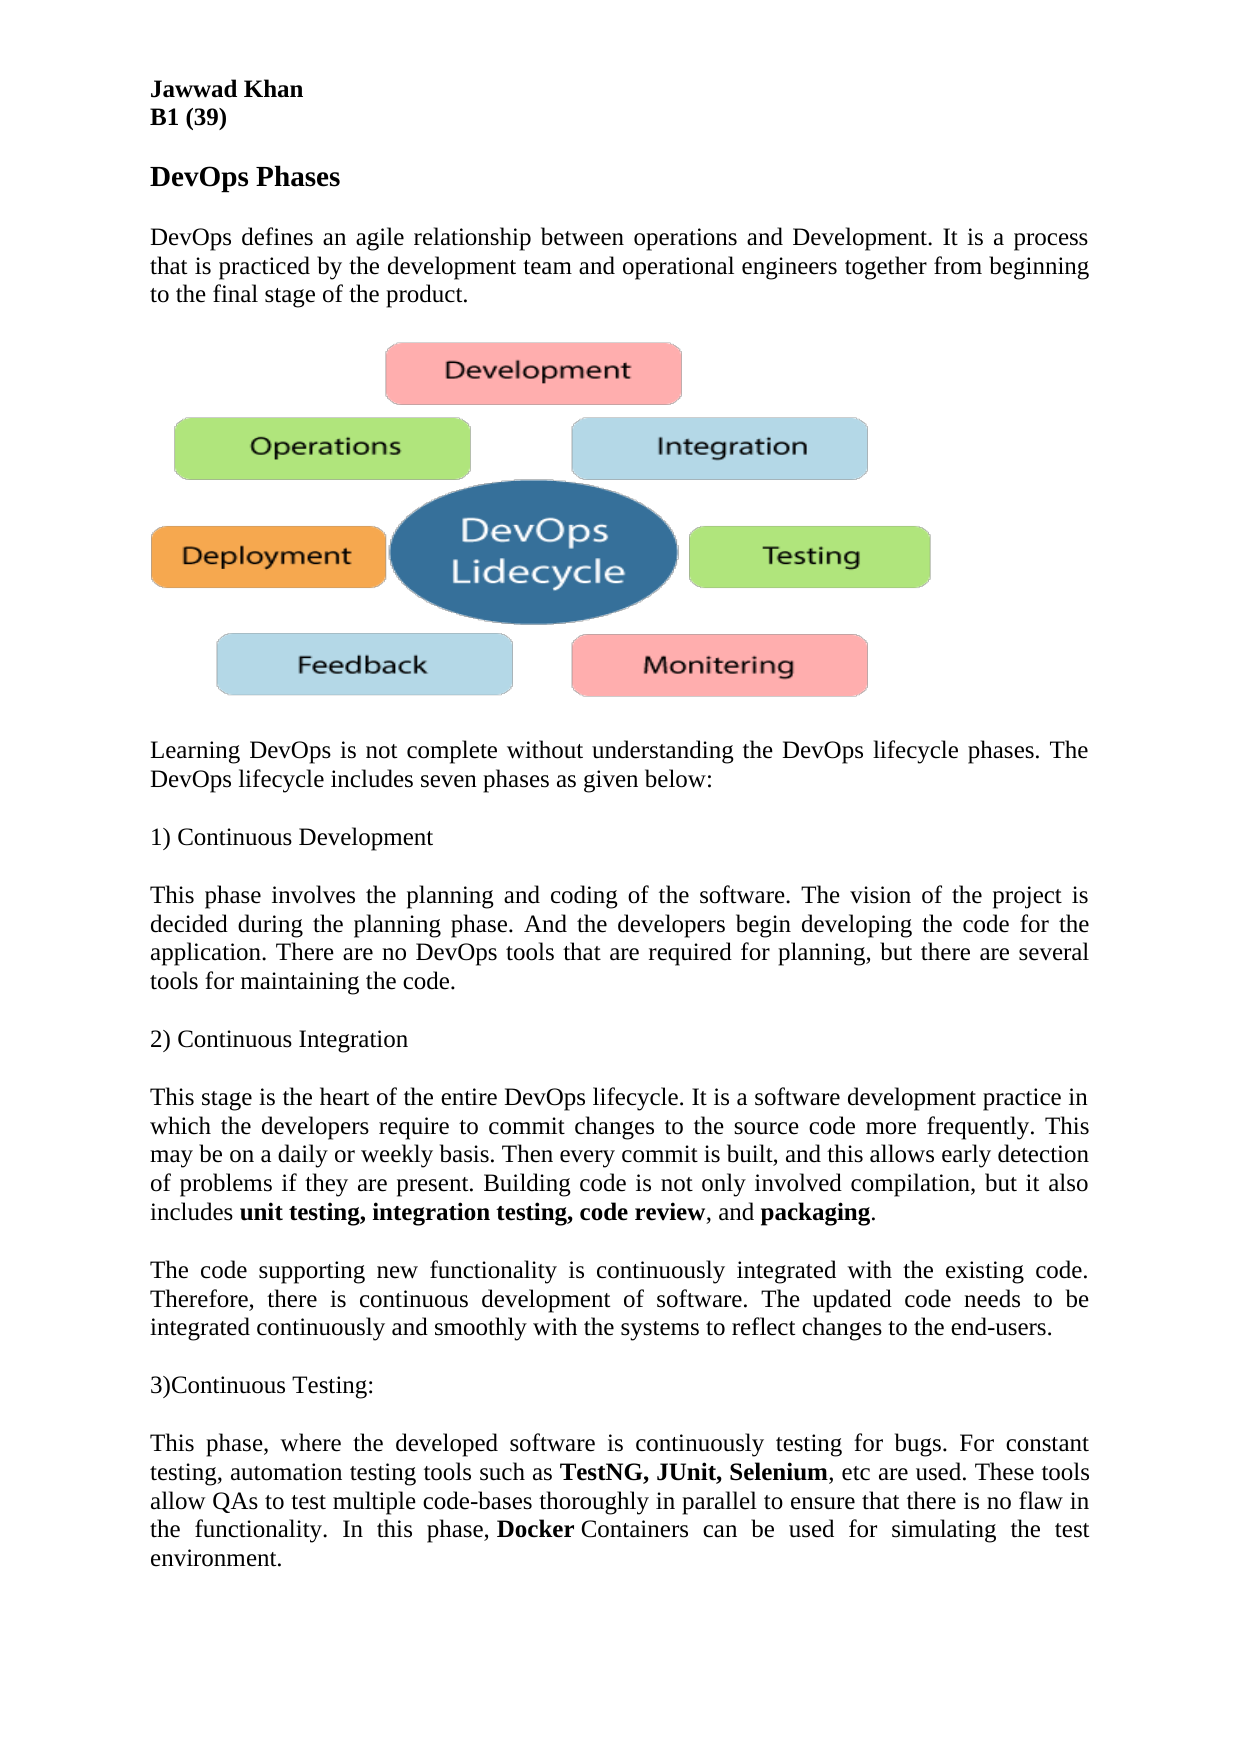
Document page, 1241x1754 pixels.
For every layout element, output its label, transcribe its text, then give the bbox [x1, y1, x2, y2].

text 2) Continuous Integration [150, 1024, 1090, 1053]
text DevOps defines an agile relationship between operations and Development. It is a process that is practiced by the development team and operational engineers together from beginning to the final stage of the product. [150, 222, 1090, 308]
text This phase, where the developed software is continuously testing for bugs. For constant testing, automation testing tools such as TestNG, JUnit, Selenium, etc are used. These tools allow QAs to test multiple code-bases thoroughly in parallel to ensure that there is no flaw in the functionality. In this phase, Docker Containers can be used for simulating the test environment. [150, 1428, 1090, 1572]
text Learning DevOps is not complete without understanding the DevOps lifecycle phases. The DevOps lifecycle includes seven phases as given below: [150, 735, 1090, 793]
text This stage is the heart of the entire DevOps lifecycle. It is a software development practice in which the developers require to commit changes to the source code more frequently. This may be on a daily or weekly basis. Then every commit is built, and this allows early detection of problems if they are present. Building code is not only involved compilation, but it also includes unit testing, integration testing, code review, and packaging. [150, 1082, 1090, 1226]
text This phase involves the planning and coding of the software. The vision of the project is decided during the planning phase. And the developers begin developing the code for the application. There are no DevOps tools that are required for planning, but there are several tools for maintaining the code. [150, 880, 1090, 995]
text 1) Continuous Development [150, 822, 1090, 851]
text 3)Continuous Testing: [150, 1370, 1090, 1399]
picture [150, 337, 932, 707]
text The code supporting new functionality is continuously integrated with the existing code. Therefore, there is continuous development of software. The updated code needs to be integrated continuously and smoothly with the systems to reflect changes to the end-users. [150, 1255, 1090, 1341]
text DevOps Phases [150, 159, 1090, 193]
